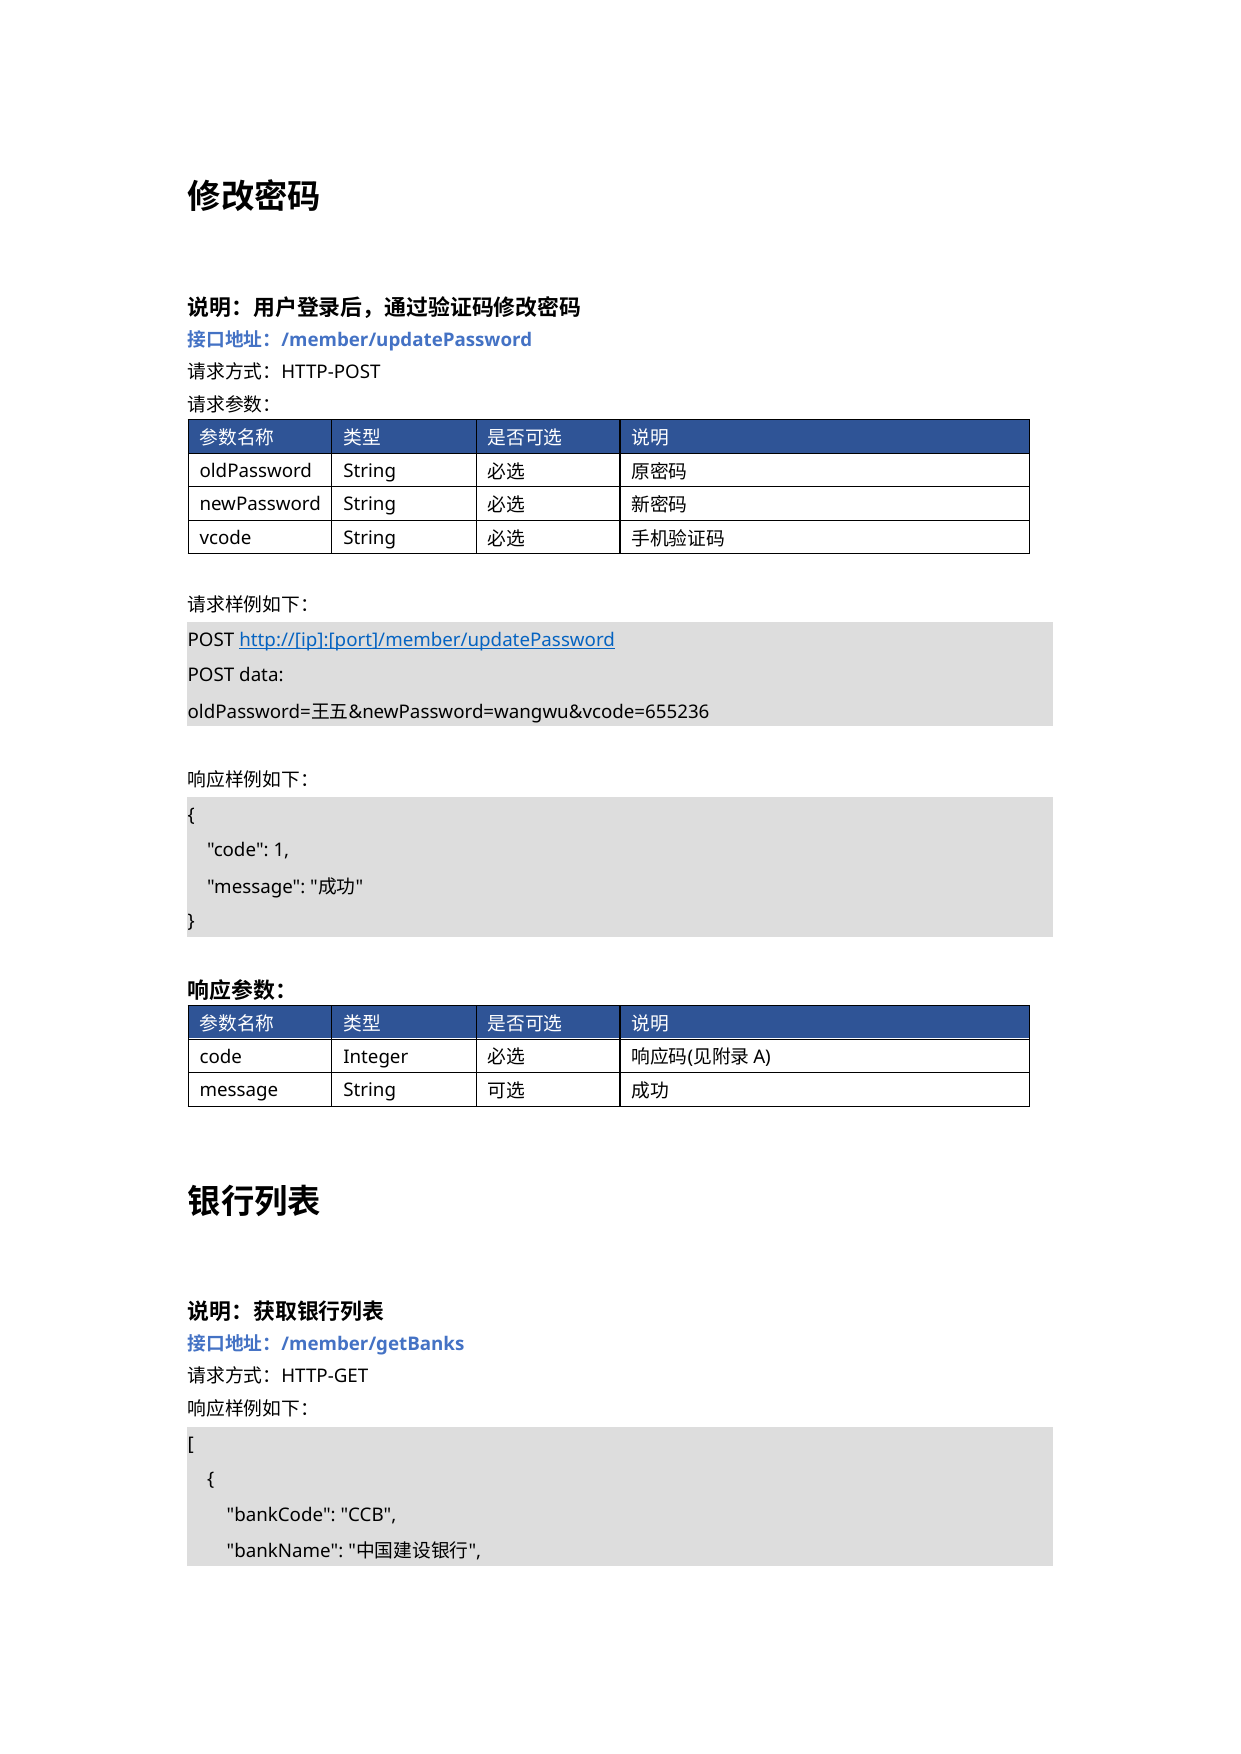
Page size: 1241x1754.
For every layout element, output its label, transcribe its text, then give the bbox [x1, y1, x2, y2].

table_cell String [332, 521, 476, 553]
table_header 类型 [332, 1006, 476, 1038]
text { [187, 1462, 1053, 1495]
text 响应样例如下： [187, 762, 1053, 794]
table_cell 必选 [477, 487, 619, 520]
text "bankCode": "CCB", [187, 1498, 1053, 1530]
subtitle 修改密码 [187, 162, 1053, 227]
table_cell 成功 [621, 1073, 1029, 1106]
text 请求参数： [187, 387, 1053, 419]
text 说明：用户登录后，通过验证码修改密码 [187, 289, 1053, 322]
table_cell String [332, 454, 476, 486]
table_header 参数名称 [189, 1006, 331, 1038]
table_cell 可选 [477, 1073, 619, 1106]
text "bankName": "中国建设银行", [187, 1533, 1053, 1566]
text } [187, 904, 1053, 937]
table_cell 手机验证码 [621, 521, 1029, 553]
table_cell oldPassword [189, 454, 331, 486]
subtitle 银行列表 [187, 1166, 1053, 1231]
text 接口地址：/member/getBanks [187, 1326, 1053, 1358]
table_header 类型 [332, 420, 476, 453]
table_cell vcode [189, 521, 331, 553]
table_cell 必选 [477, 454, 619, 486]
text "code": 1, [187, 833, 1053, 866]
table_cell 新密码 [621, 487, 1029, 520]
text 响应样例如下： [187, 1391, 1053, 1423]
text 请求样例如下： [187, 587, 1053, 619]
table_header 说明 [621, 1006, 1029, 1038]
table_header 参数名称 [189, 420, 331, 453]
text 请求方式：HTTP-GET [187, 1358, 1053, 1391]
table_cell code [189, 1040, 331, 1072]
table_header 是否可选 [477, 1006, 619, 1038]
text { [187, 797, 1053, 830]
text 响应参数： [187, 972, 1053, 1005]
table_header 说明 [621, 420, 1029, 453]
text POST data: [187, 658, 1053, 691]
text 说明：获取银行列表 [187, 1293, 1053, 1326]
table_cell Integer [332, 1040, 476, 1072]
table_cell newPassword [189, 487, 331, 520]
table_cell 必选 [477, 521, 619, 553]
text 接口地址：/member/updatePassword [187, 322, 1053, 354]
table_cell 响应码(见附录A) [621, 1040, 1029, 1072]
table_cell 必选 [477, 1040, 619, 1072]
text 请求方式：HTTP-POST [187, 354, 1053, 387]
text [ [187, 1427, 1053, 1459]
table_header 是否可选 [477, 420, 619, 453]
text POST http://[ip]:[port]/member/updatePassword [187, 622, 1053, 655]
table_cell String [332, 1073, 476, 1106]
table_cell message [189, 1073, 331, 1106]
text "message": "成功" [187, 869, 1053, 901]
text oldPassword=王五&newPassword=wangwu&vcode=655236 [187, 694, 1053, 726]
table_cell String [332, 487, 476, 520]
table_cell 原密码 [621, 454, 1029, 486]
